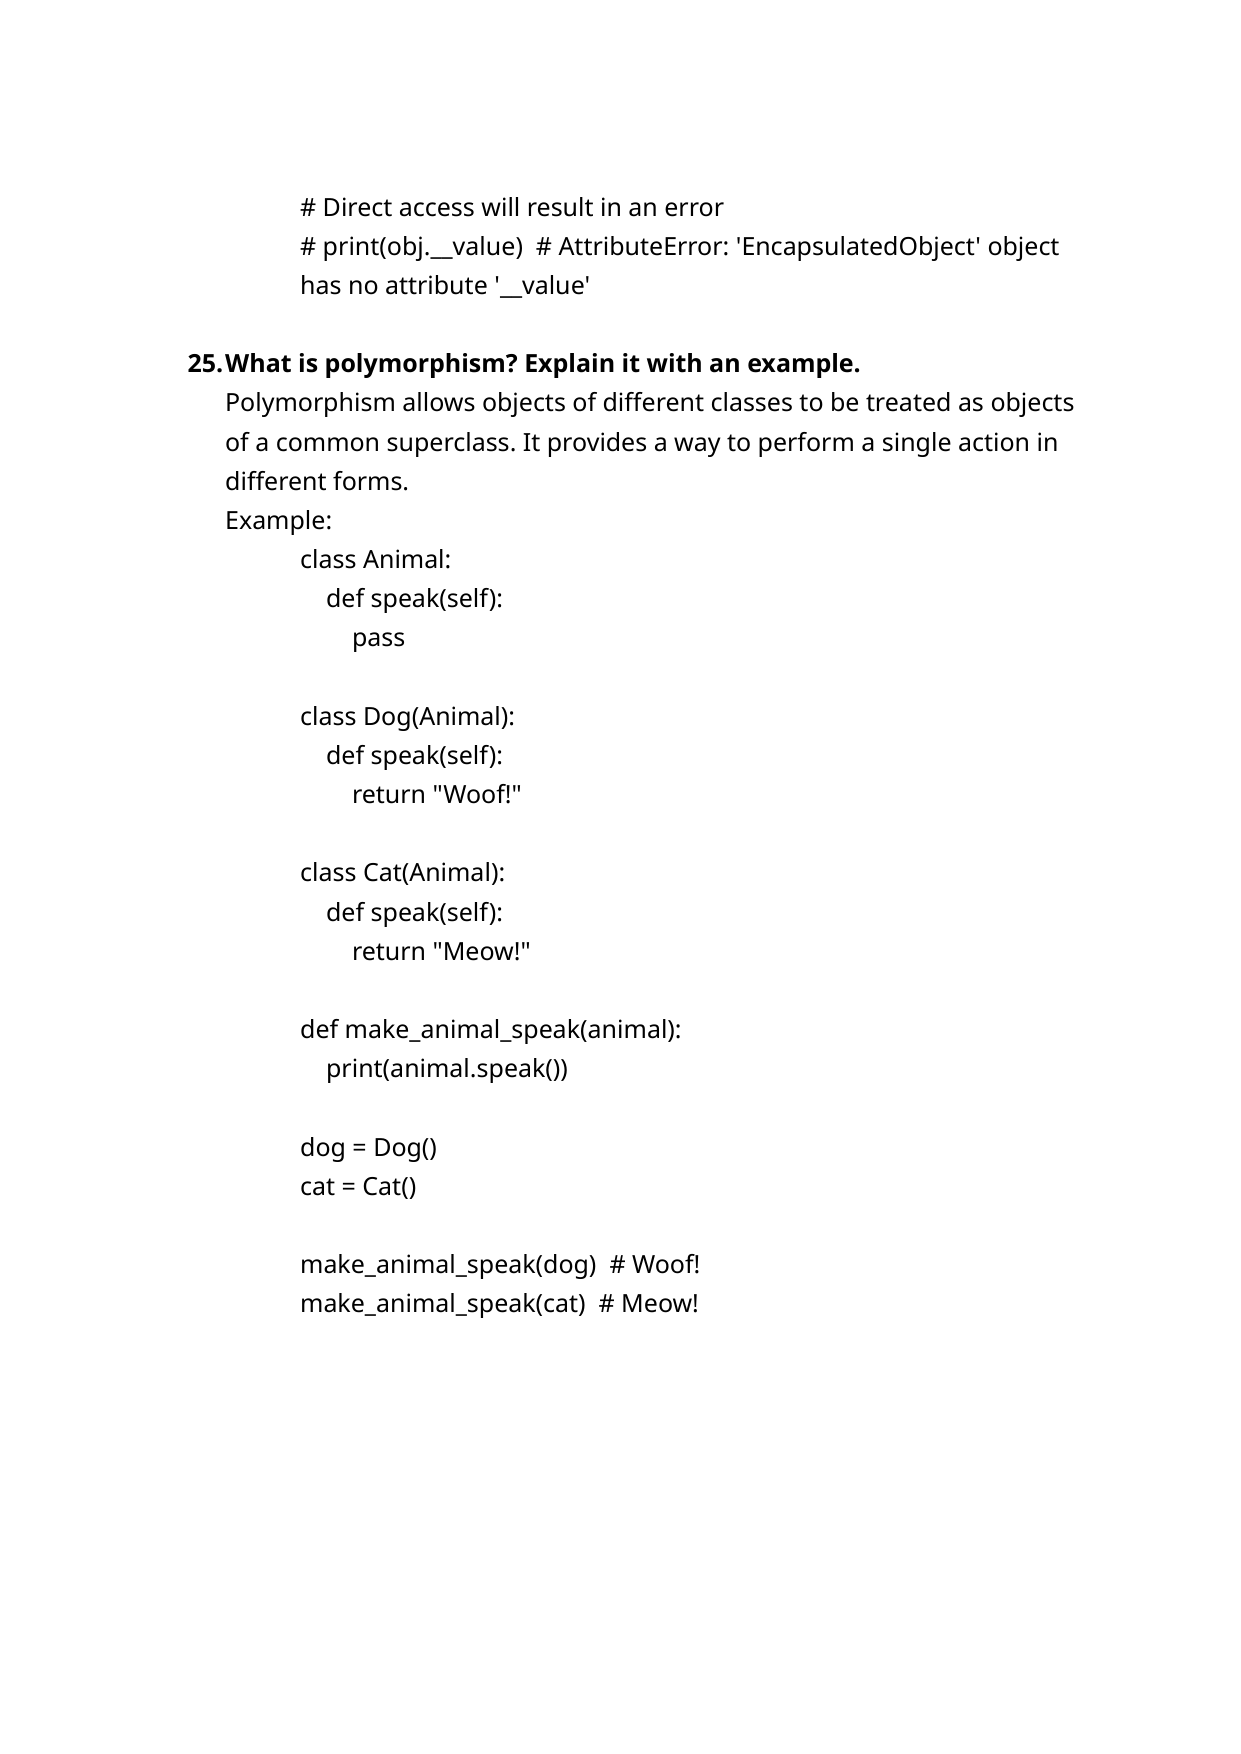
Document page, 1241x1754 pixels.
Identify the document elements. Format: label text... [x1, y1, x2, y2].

list # print(obj.__value) # AttributeError: 'EncapsulatedObject' object has no attribute '__value' [300, 228, 1090, 302]
list def speak(self): [300, 581, 1090, 615]
list make_animal_speak(dog) # Woof! [300, 1247, 1090, 1281]
list Example: [225, 502, 1090, 537]
list def make_animal_speak(animal): [300, 1012, 1090, 1046]
list return "Woof!" [300, 777, 1090, 811]
list dog = Dog() [300, 1129, 1090, 1163]
list What is polymorphism? Explain it with an example. [187, 346, 1090, 380]
list make_animal_speak(cat) # Meow! [300, 1286, 1090, 1320]
list def speak(self): [300, 737, 1090, 772]
list def speak(self): [300, 894, 1090, 928]
list pass [300, 620, 1090, 654]
list return "Meow!" [300, 933, 1090, 967]
list # Direct access will result in an error [300, 189, 1090, 223]
list Polymorphism allows objects of different classes to be treated as objects of a common superclass. It provides a way to perform a single action in different forms. [225, 385, 1090, 497]
list class Animal: [300, 542, 1090, 576]
list cat = Cat() [300, 1168, 1090, 1202]
list class Dog(Animal): [300, 698, 1090, 732]
list print(animal.speak()) [300, 1051, 1090, 1085]
list class Cat(Animal): [300, 855, 1090, 889]
